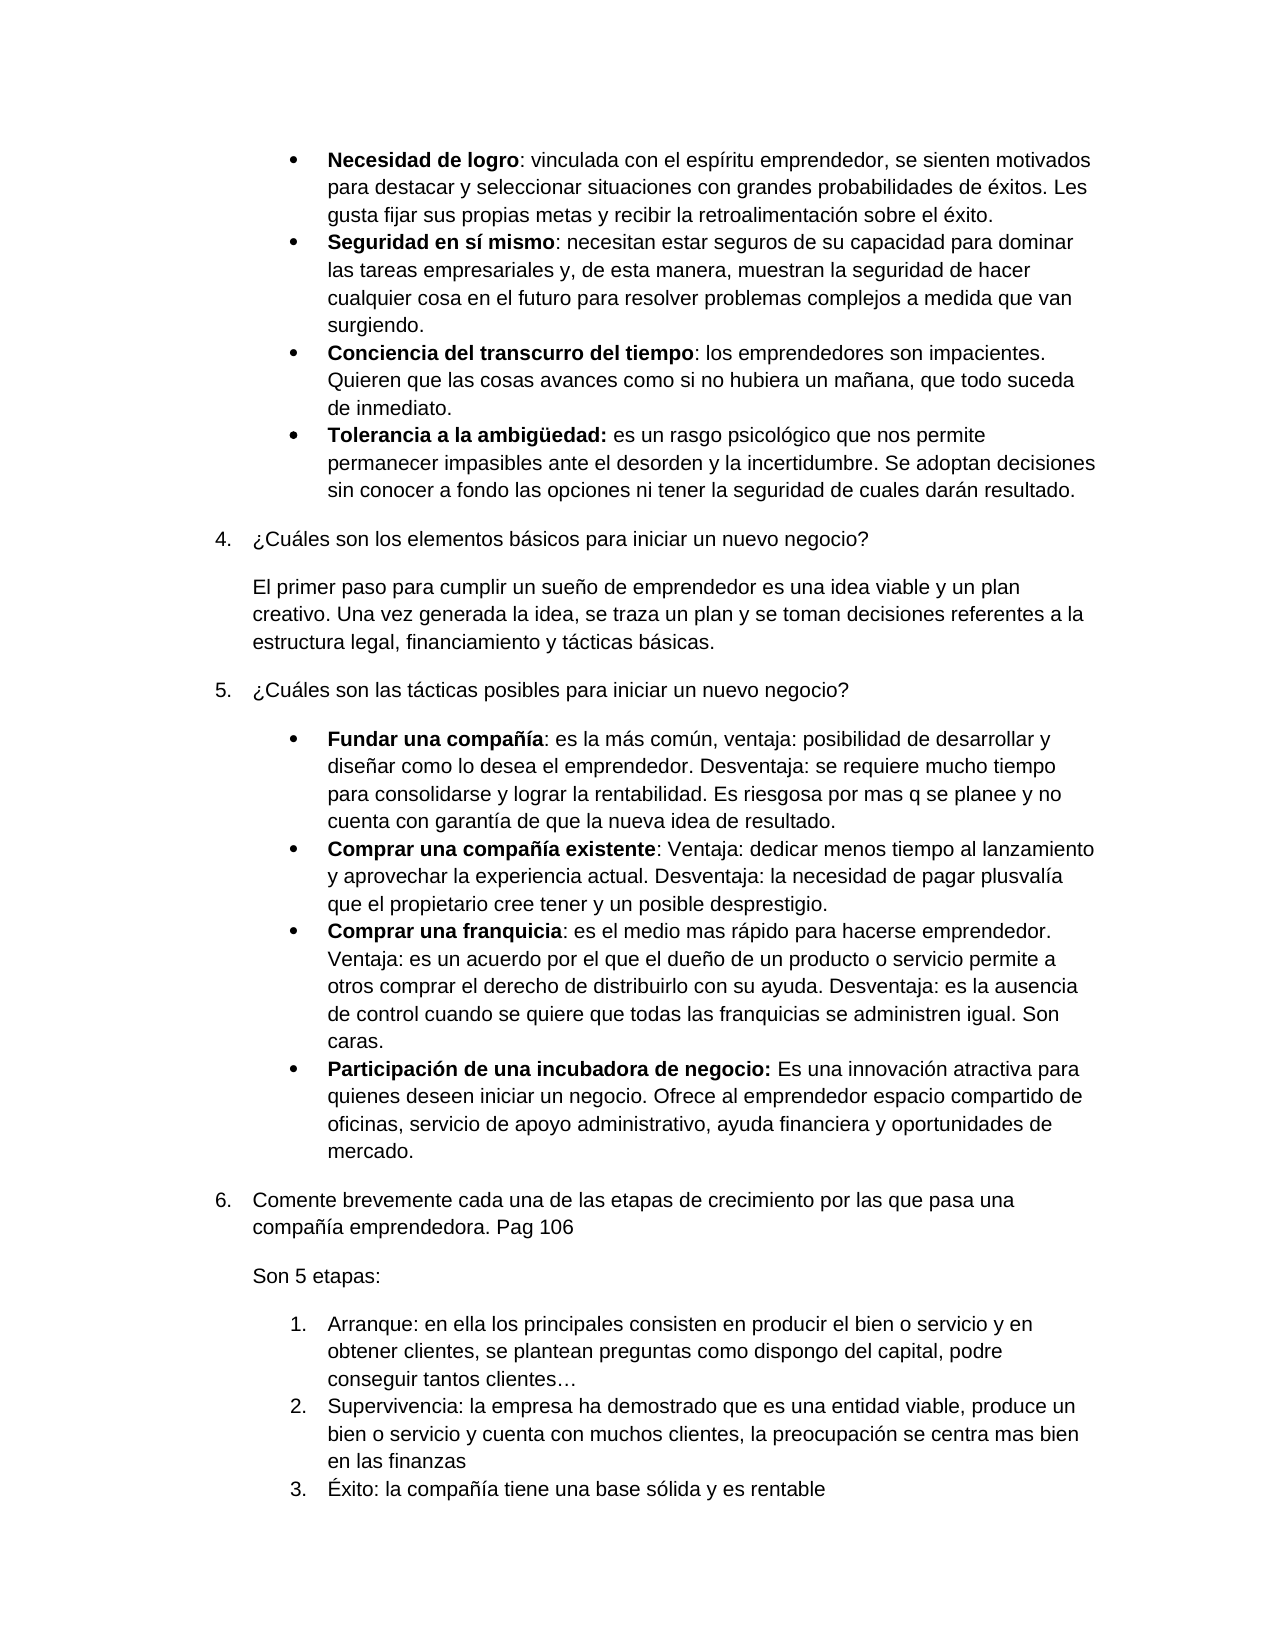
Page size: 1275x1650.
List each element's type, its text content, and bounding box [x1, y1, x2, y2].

list Comprar una franquicia: es el medio mas rápido para hacerse emprendedor. Ventaja: es un acuerdo por el que el dueño de un producto o servicio permite a otros comprar el derecho de distribuirlo con su ayuda. Desventaja: es la ausencia de control cuando se quiere que todas las franquicias se administren igual. Son caras. [290, 919, 1098, 1053]
list Fundar una compañía: es la más común, ventaja: posibilidad de desarrollar y diseñar como lo desea el emprendedor. Desventaja: se requiere mucho tiempo para consolidarse y lograr la rentabilidad. Es riesgosa por mas q se planee y no cuenta con garantía de que la nueva idea de resultado. [290, 726, 1098, 833]
list Seguridad en sí mismo: necesitan estar seguros de su capacidad para dominar las tareas empresariales y, de esta manera, muestran la seguridad de hacer cualquier cosa en el futuro para resolver problemas complejos a medida que van surgiendo. [290, 230, 1098, 337]
list Éxito: la compañía tiene una base sólida y es rentable [290, 1477, 1098, 1501]
list Tolerancia a la ambigüedad: es un rasgo psicológico que nos permite permanecer impasibles ante el desorden y la incertidumbre. Se adoptan decisiones sin conocer a fondo las opciones ni tener la seguridad de cuales darán resultado. [290, 423, 1098, 502]
list Participación de una incubadora de negocio: Es una innovación atractiva para quienes deseen iniciar un negocio. Ofrece al emprendedor espacio compartido de oficinas, servicio de apoyo administrativo, ayuda financiera y oportunidades de mercado. [290, 1057, 1098, 1163]
list Conciencia del transcurro del tiempo: los emprendedores son impacientes. Quieren que las cosas avances como si no hubiera un mañana, que todo suceda de inmediato. [290, 340, 1098, 419]
list ¿Cuáles son las tácticas posibles para iniciar un nuevo negocio? [215, 678, 1098, 702]
list Arranque: en ella los principales consisten en producir el bien o servicio y en obtener clientes, se plantean preguntas como dispongo del capital, podre conseguir tantos clientes… [290, 1312, 1098, 1391]
list ¿Cuáles son los elementos básicos para iniciar un nuevo negocio? [215, 526, 1098, 550]
list Comprar una compañía existente: Ventaja: dedicar menos tiempo al lanzamiento y aprovechar la experiencia actual. Desventaja: la necesidad de pagar plusvalía que el propietario cree tener y un posible desprestigio. [290, 836, 1098, 916]
list Supervivencia: la empresa ha demostrado que es una entidad viable, produce un bien o servicio y cuenta con muchos clientes, la preocupación se centra mas bien en las finanzas [290, 1394, 1098, 1473]
text Son 5 etapas: [252, 1263, 1098, 1287]
list Necesidad de logro: vinculada con el espíritu emprendedor, se sienten motivados para destacar y seleccionar situaciones con grandes probabilidades de éxitos. Les gusta fijar sus propias metas y recibir la retroalimentación sobre el éxito. [290, 148, 1098, 227]
list Comente brevemente cada una de las etapas de crecimiento por las que pasa una compañía emprendedora. Pag 106 [215, 1188, 1098, 1239]
text El primer paso para cumplir un sueño de emprendedor es una idea viable y un plan creativo. Una vez generada la idea, se traza un plan y se toman decisiones referentes a la estructura legal, financiamiento y tácticas básicas. [252, 575, 1098, 654]
